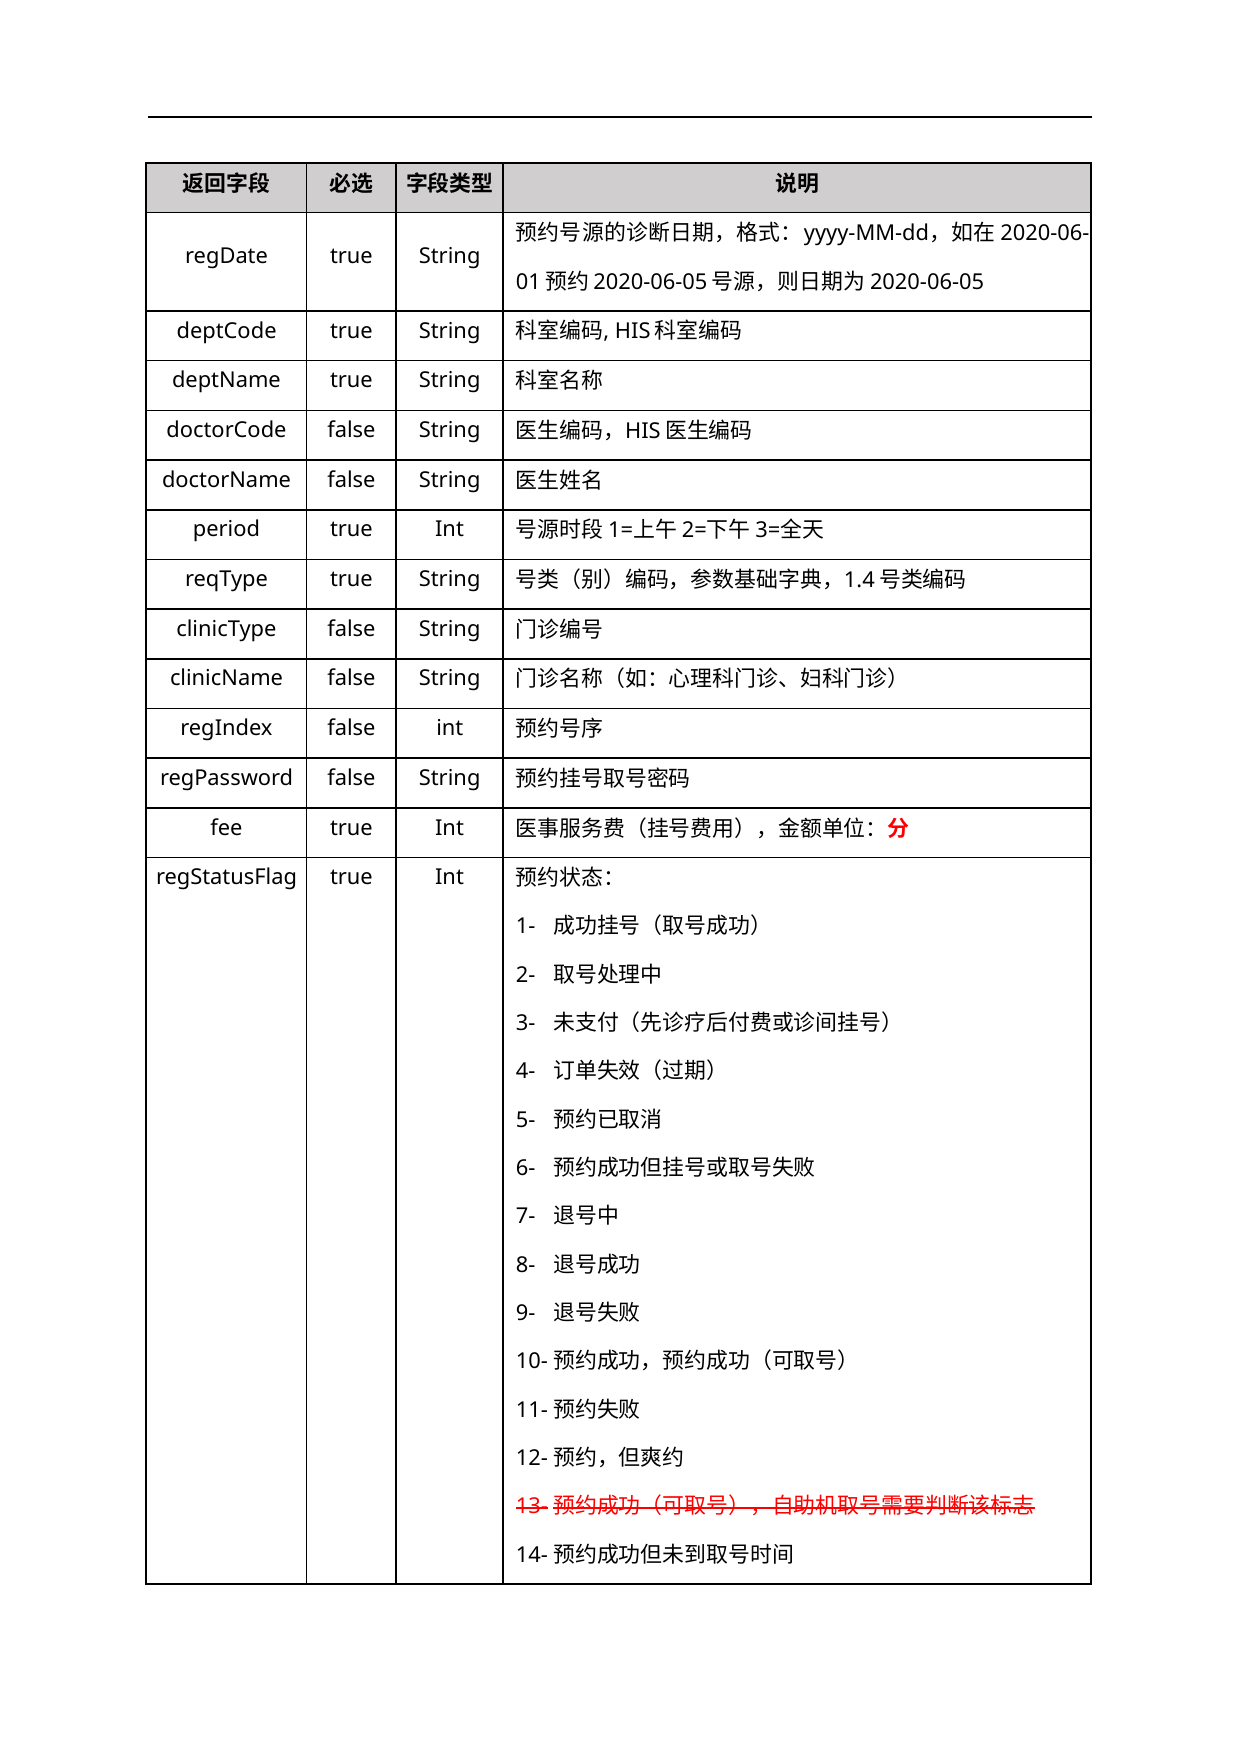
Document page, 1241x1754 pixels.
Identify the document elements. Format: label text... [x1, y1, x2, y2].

table_header 必选 [307, 164, 395, 212]
table_cell true [307, 361, 395, 409]
table_cell 预约挂号取号密码 [504, 759, 1090, 807]
table_cell false [307, 709, 395, 757]
table_cell fee [147, 809, 306, 857]
table_cell 科室编码, HIS科室编码 [504, 312, 1090, 360]
table_cell 预约号序 [504, 709, 1090, 757]
table_cell String [397, 361, 502, 409]
table_cell Int [397, 858, 502, 1583]
table_cell regPassword [147, 759, 306, 807]
table_cell false [307, 610, 395, 658]
table_cell 预约号源的诊断日期，格式：yyyy-MM-dd，如在2020-06-01预约2020-06-05号源，则日期为 2020-06-05 [504, 213, 1090, 310]
table_cell 门诊编号 [504, 610, 1090, 658]
table_cell String [397, 461, 502, 509]
table_header 字段类型 [397, 164, 502, 212]
table_cell String [397, 759, 502, 807]
table_cell reqType [147, 560, 306, 608]
table_cell true [307, 213, 395, 310]
table_cell deptCode [147, 312, 306, 360]
table_cell 科室名称 [504, 361, 1090, 409]
table_header 说明 [504, 164, 1090, 212]
table_cell doctorName [147, 461, 306, 509]
table_cell clinicType [147, 610, 306, 658]
table_cell Int [397, 809, 502, 857]
table_cell false [307, 759, 395, 807]
table_cell period [147, 511, 306, 558]
table_cell int [397, 709, 502, 757]
table_cell true [307, 511, 395, 558]
table_cell String [397, 560, 502, 608]
table_cell 医生编码，HIS医生编码 [504, 411, 1090, 459]
table_cell 医事服务费（挂号费用），金额单位：分 [504, 809, 1090, 857]
table_cell String [397, 213, 502, 310]
table_cell false [307, 461, 395, 509]
table_cell String [397, 610, 502, 658]
table_cell String [397, 660, 502, 708]
table_cell deptName [147, 361, 306, 409]
table_cell true [307, 560, 395, 608]
table_cell regIndex [147, 709, 306, 757]
table_cell clinicName [147, 660, 306, 708]
table_cell true [307, 809, 395, 857]
table_cell doctorCode [147, 411, 306, 459]
table_cell 号类（别）编码，参数基础字典，1.4号类编码 [504, 560, 1090, 608]
table_cell true [307, 858, 395, 1583]
table_cell String [397, 411, 502, 459]
table_cell String [397, 312, 502, 360]
table_cell 预约状态： 成功挂号（取号成功） 取号处理中 未支付（先诊疗后付费或诊间挂号） 订单失效（过期） 预约已取消 预约成功但挂号或取号失败 退号中 退号成功 退号失败 预约成功，预约成功（可取号） 预约失败 预约，但爽约 预约成功（可取号），自助机取号需要判断该标志 预约成功但未到取号时间 停诊 [504, 858, 1090, 1583]
table_header 返回字段 [147, 164, 306, 212]
table_cell regDate [147, 213, 306, 310]
table_cell regStatusFlag [147, 858, 306, 1583]
table_cell 医生姓名 [504, 461, 1090, 509]
table_cell false [307, 660, 395, 708]
table_cell 号源时段 1=上午 2=下午 3=全天 [504, 511, 1090, 558]
table_cell Int [397, 511, 502, 558]
table_cell true [307, 312, 395, 360]
table_cell false [307, 411, 395, 459]
table_cell 门诊名称（如：心理科门诊、妇科门诊） [504, 660, 1090, 708]
